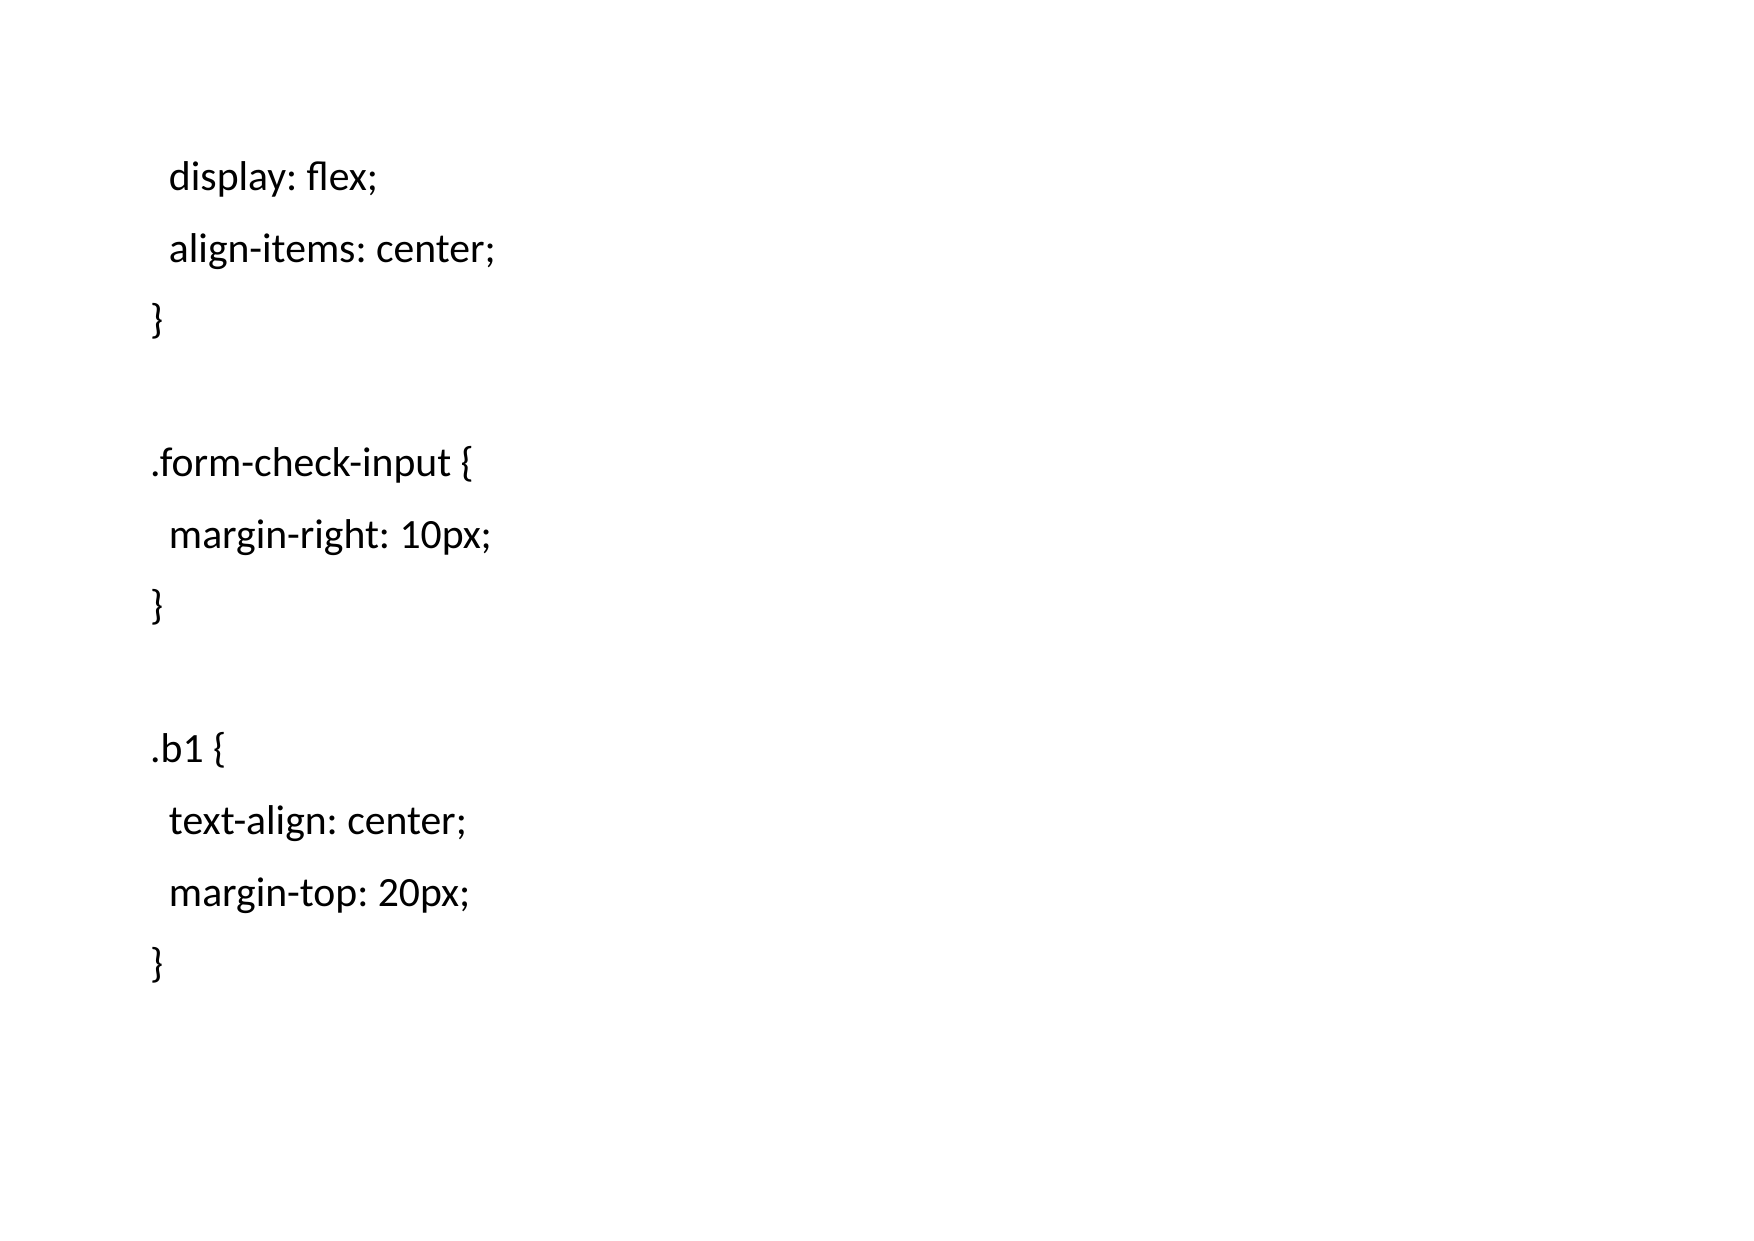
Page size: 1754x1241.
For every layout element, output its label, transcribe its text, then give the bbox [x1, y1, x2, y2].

text } [150, 937, 1604, 988]
text margin-top: 20px; [150, 866, 1604, 916]
text align-items: center; [150, 222, 1604, 272]
text margin-right: 10px; [150, 508, 1604, 559]
text display: flex; [150, 150, 1604, 201]
text } [150, 579, 1604, 630]
text .b1 { [150, 722, 1604, 773]
text } [150, 293, 1604, 344]
text .form-check-input { [150, 436, 1604, 487]
text text-align: center; [150, 794, 1604, 845]
